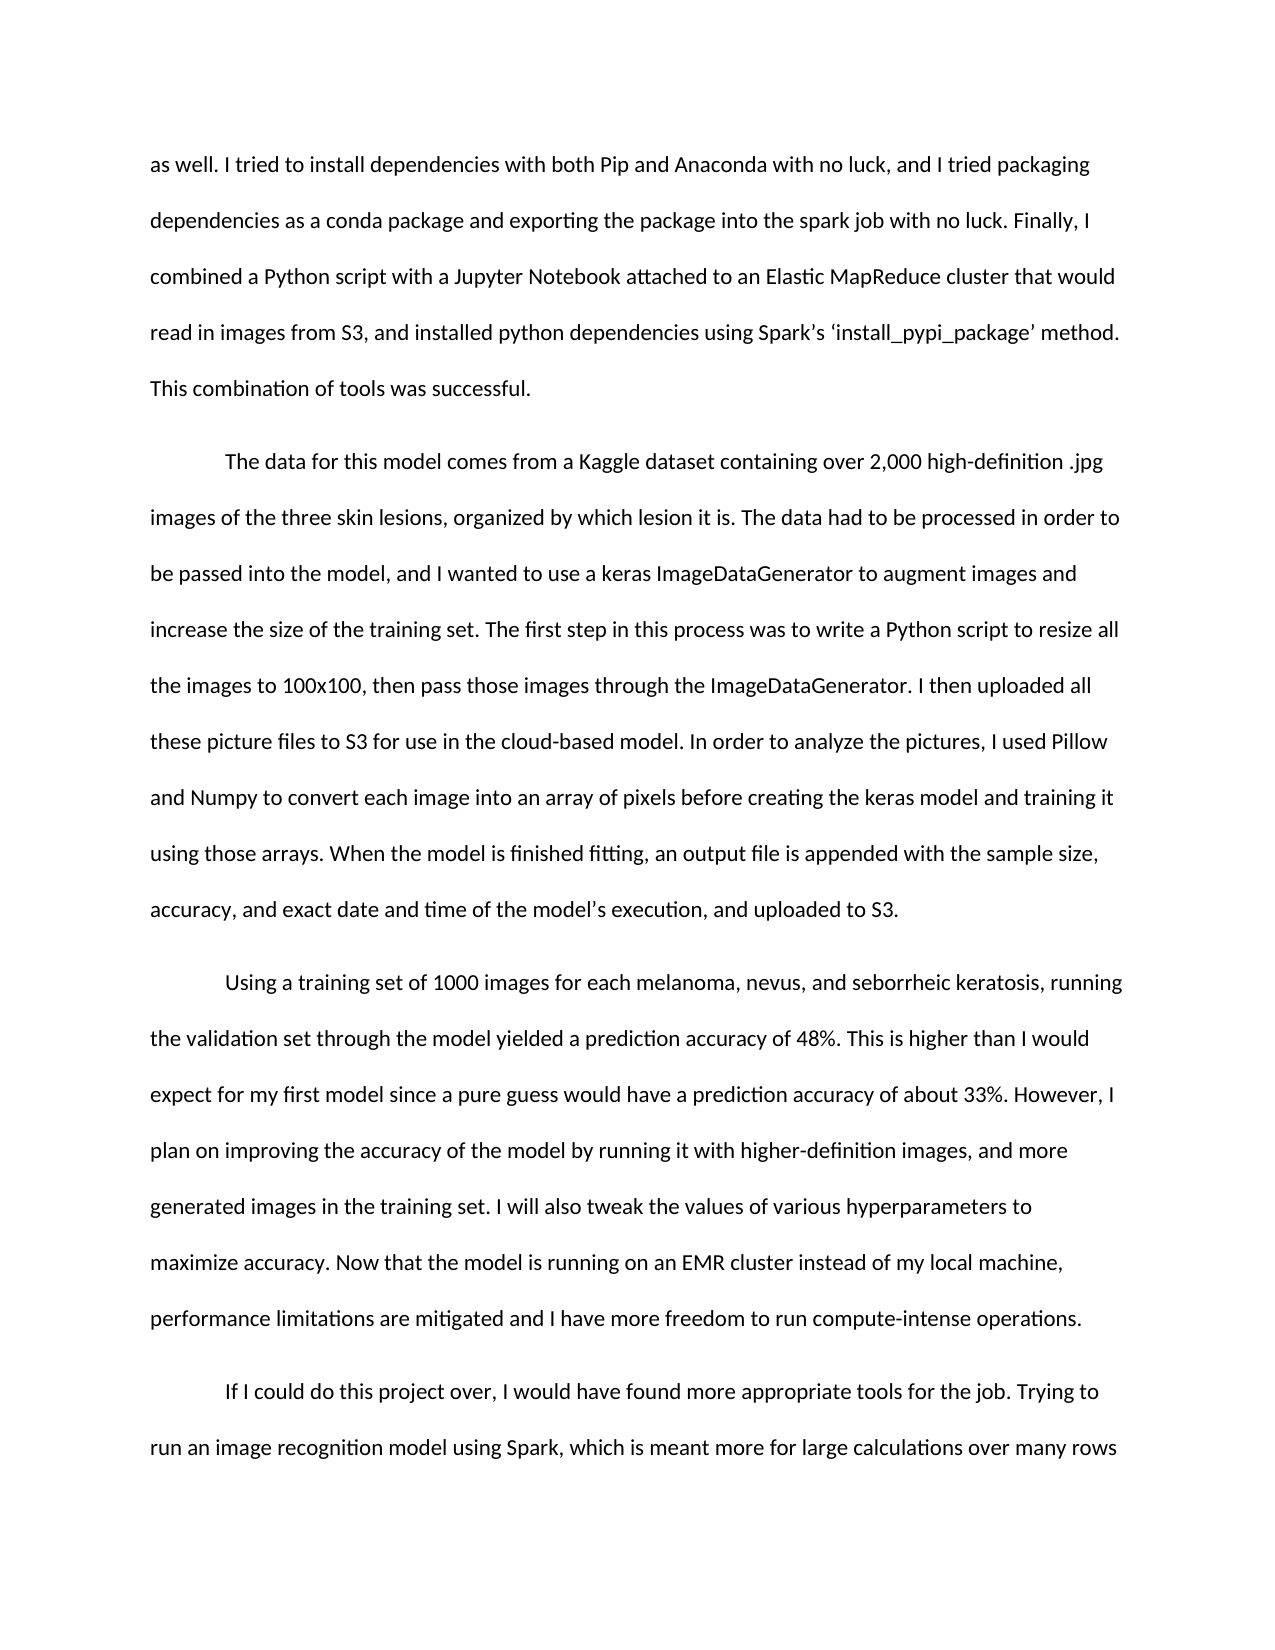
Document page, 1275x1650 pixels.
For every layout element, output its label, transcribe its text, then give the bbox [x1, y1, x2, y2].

text The data for this model comes from a Kaggle dataset containing over 2,000 high-definition .jpg images of the three skin lesions, organized by which lesion it is. The data had to be processed in order to be passed into the model, and I wanted to use a keras ImageDataGenerator to augment images and increase the size of the training set. The first step in this process was to write a Python script to resize all the images to 100x100, then pass those images through the ImageDataGenerator. I then uploaded all these picture files to S3 for use in the cloud-based model. In order to analyze the pictures, I used Pillow and Numpy to convert each image into an array of pixels before creating the keras model and training it using those arrays. When the model is finished fitting, an output file is appended with the sample size, accuracy, and exact date and time of the model’s execution, and uploaded to S3. [150, 447, 1125, 923]
text Using a training set of 1000 images for each melanoma, nevus, and seborrheic keratosis, running the validation set through the model yielded a prediction accuracy of 48%. This is higher than I would expect for my first model since a pure guess would have a prediction accuracy of about 33%. However, I plan on improving the accuracy of the model by running it with higher-definition images, and more generated images in the training set. I will also tweak the values of various hyperparameters to maximize accuracy. Now that the model is running on an EMR cluster instead of my local machine, performance limitations are mitigated and I have more freedom to run compute-intense operations. [150, 968, 1125, 1332]
